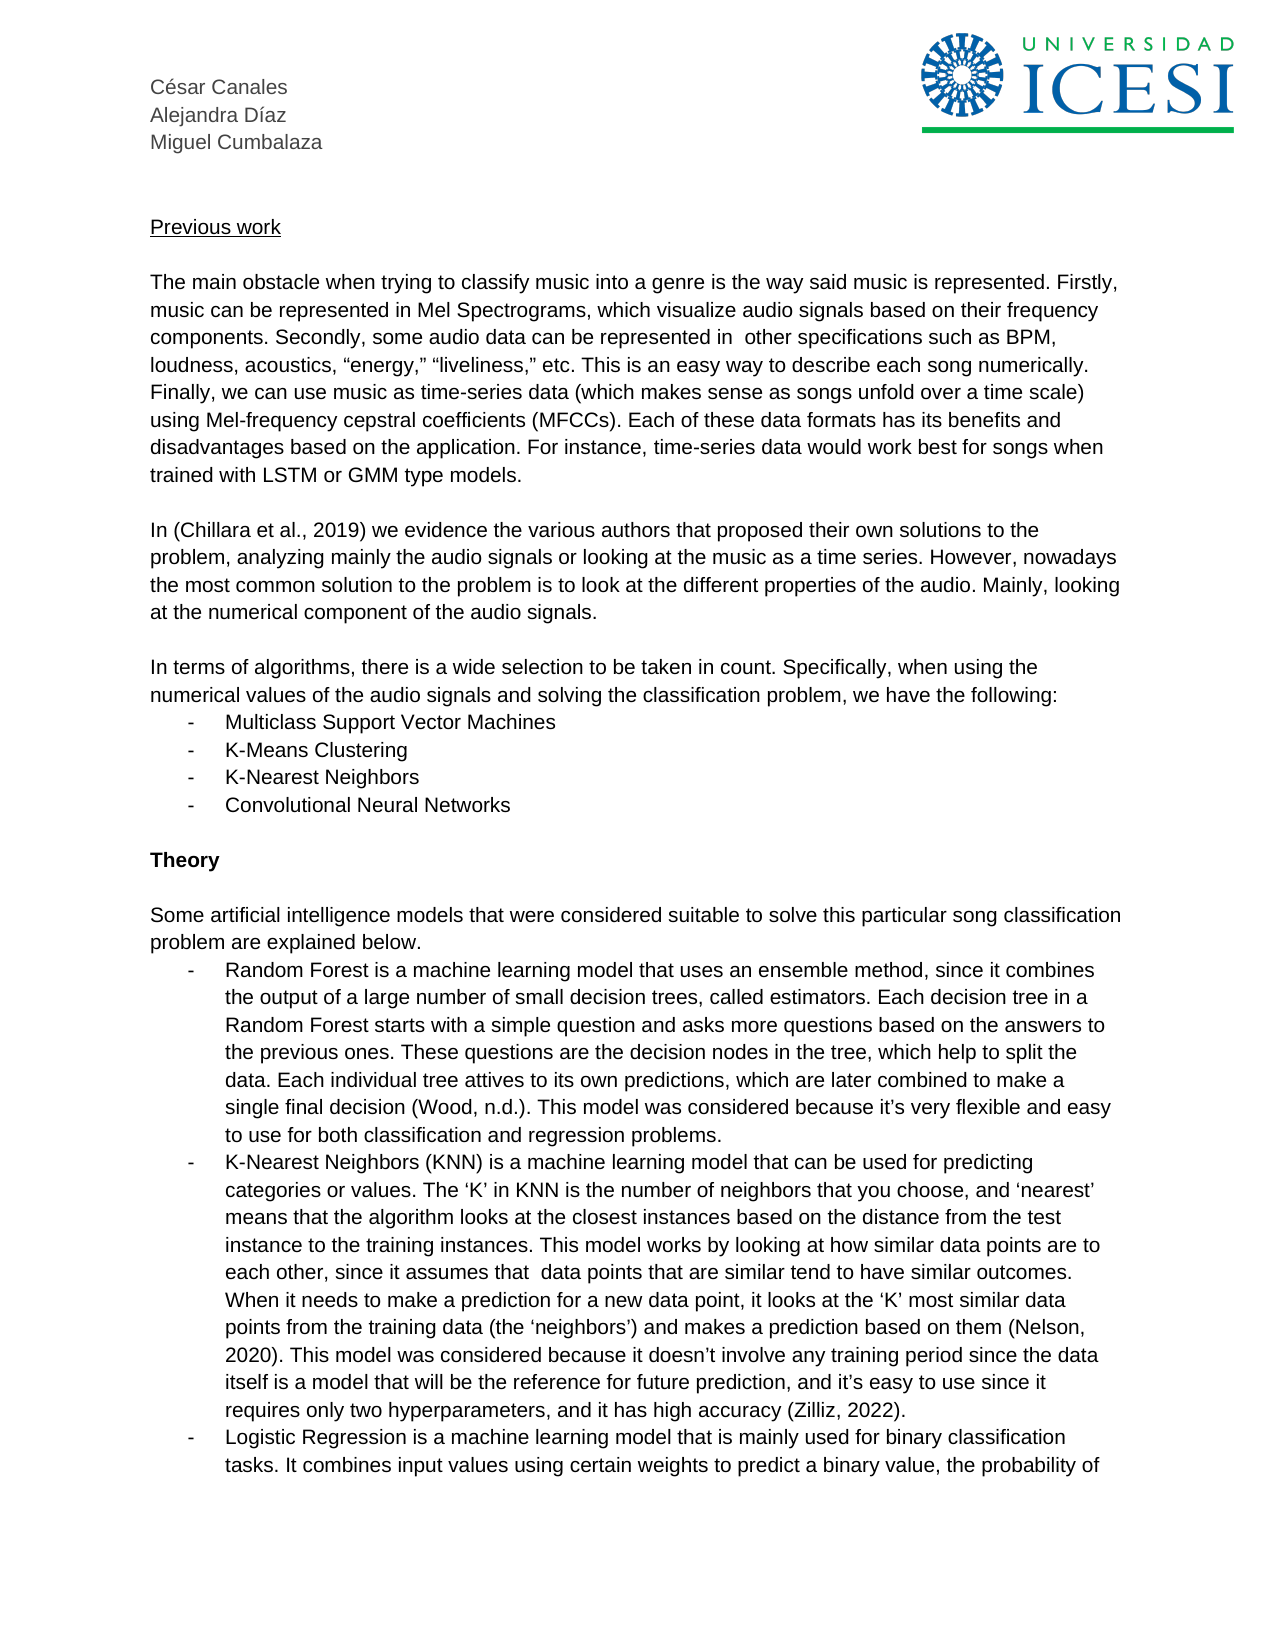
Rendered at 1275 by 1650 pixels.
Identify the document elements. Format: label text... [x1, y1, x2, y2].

list Random Forest is a machine learning model that uses an ensemble method, since it combines the output of a large number of small decision trees, called estimators. Each decision tree in a Random Forest starts with a simple question and asks more questions based on the answers to the previous ones. These questions are the decision nodes in the tree, which help to split the data. Each individual tree attives to its own predictions, which are later combined to make a single final decision (Wood, n.d.). This model was considered because it’s very flexible and easy to use for both classification and regression problems. [187, 958, 1125, 1147]
text Theory [150, 848, 1125, 872]
text Previous work [150, 215, 1125, 239]
list Multiclass Support Vector Machines [187, 710, 1125, 734]
text In terms of algorithms, there is a wide selection to be taken in count. Specifically, when using the numerical values of the audio signals and solving the classification problem, we have the following: [150, 655, 1125, 707]
text The main obstacle when trying to classify music into a genre is the way said music is represented. Firstly, music can be represented in Mel Spectrograms, which visualize audio signals based on their frequency components. Secondly, some audio data can be represented in other specifications such as BPM, loudness, acoustics, “energy,” “liveliness,” etc. This is an easy way to describe each song numerically. Finally, we can use music as time-series data (which makes sense as songs unfold over a time scale) using Mel-frequency cepstral coefficients (MFCCs). Each of these data formats has its benefits and disadvantages based on the application. For instance, time-series data would work best for songs when trained with LSTM or GMM type models. [150, 270, 1125, 487]
list K-Nearest Neighbors [187, 765, 1125, 789]
list K-Nearest Neighbors (KNN) is a machine learning model that can be used for predicting categories or values. The ‘K’ in KNN is the number of neighbors that you choose, and ‘nearest’ means that the algorithm looks at the closest instances based on the distance from the test instance to the training instances. This model works by looking at how similar data points are to each other, since it assumes that data points that are similar tend to have similar outcomes. When it needs to make a prediction for a new data point, it looks at the ‘K’ most similar data points from the training data (the ‘neighbors’) and makes a prediction based on them (Nelson, 2020). This model was considered because it doesn’t involve any training period since the data itself is a model that will be the reference for future prediction, and it’s easy to use since it requires only two hyperparameters, and it has high accuracy (Zilliz, 2022). [187, 1150, 1125, 1422]
text Some artificial intelligence models that were considered suitable to solve this particular song classification problem are explained below. [150, 903, 1125, 954]
list K-Means Clustering [187, 738, 1125, 762]
list Convolutional Neural Networks [187, 793, 1125, 817]
picture [917, 29, 1238, 137]
text In (Chillara et al., 2019) we evidence the various authors that proposed their own solutions to the problem, analyzing mainly the audio signals or looking at the music as a time series. However, nowadays the most common solution to the problem is to look at the different properties of the audio. Mainly, looking at the numerical component of the audio signals. [150, 518, 1125, 624]
